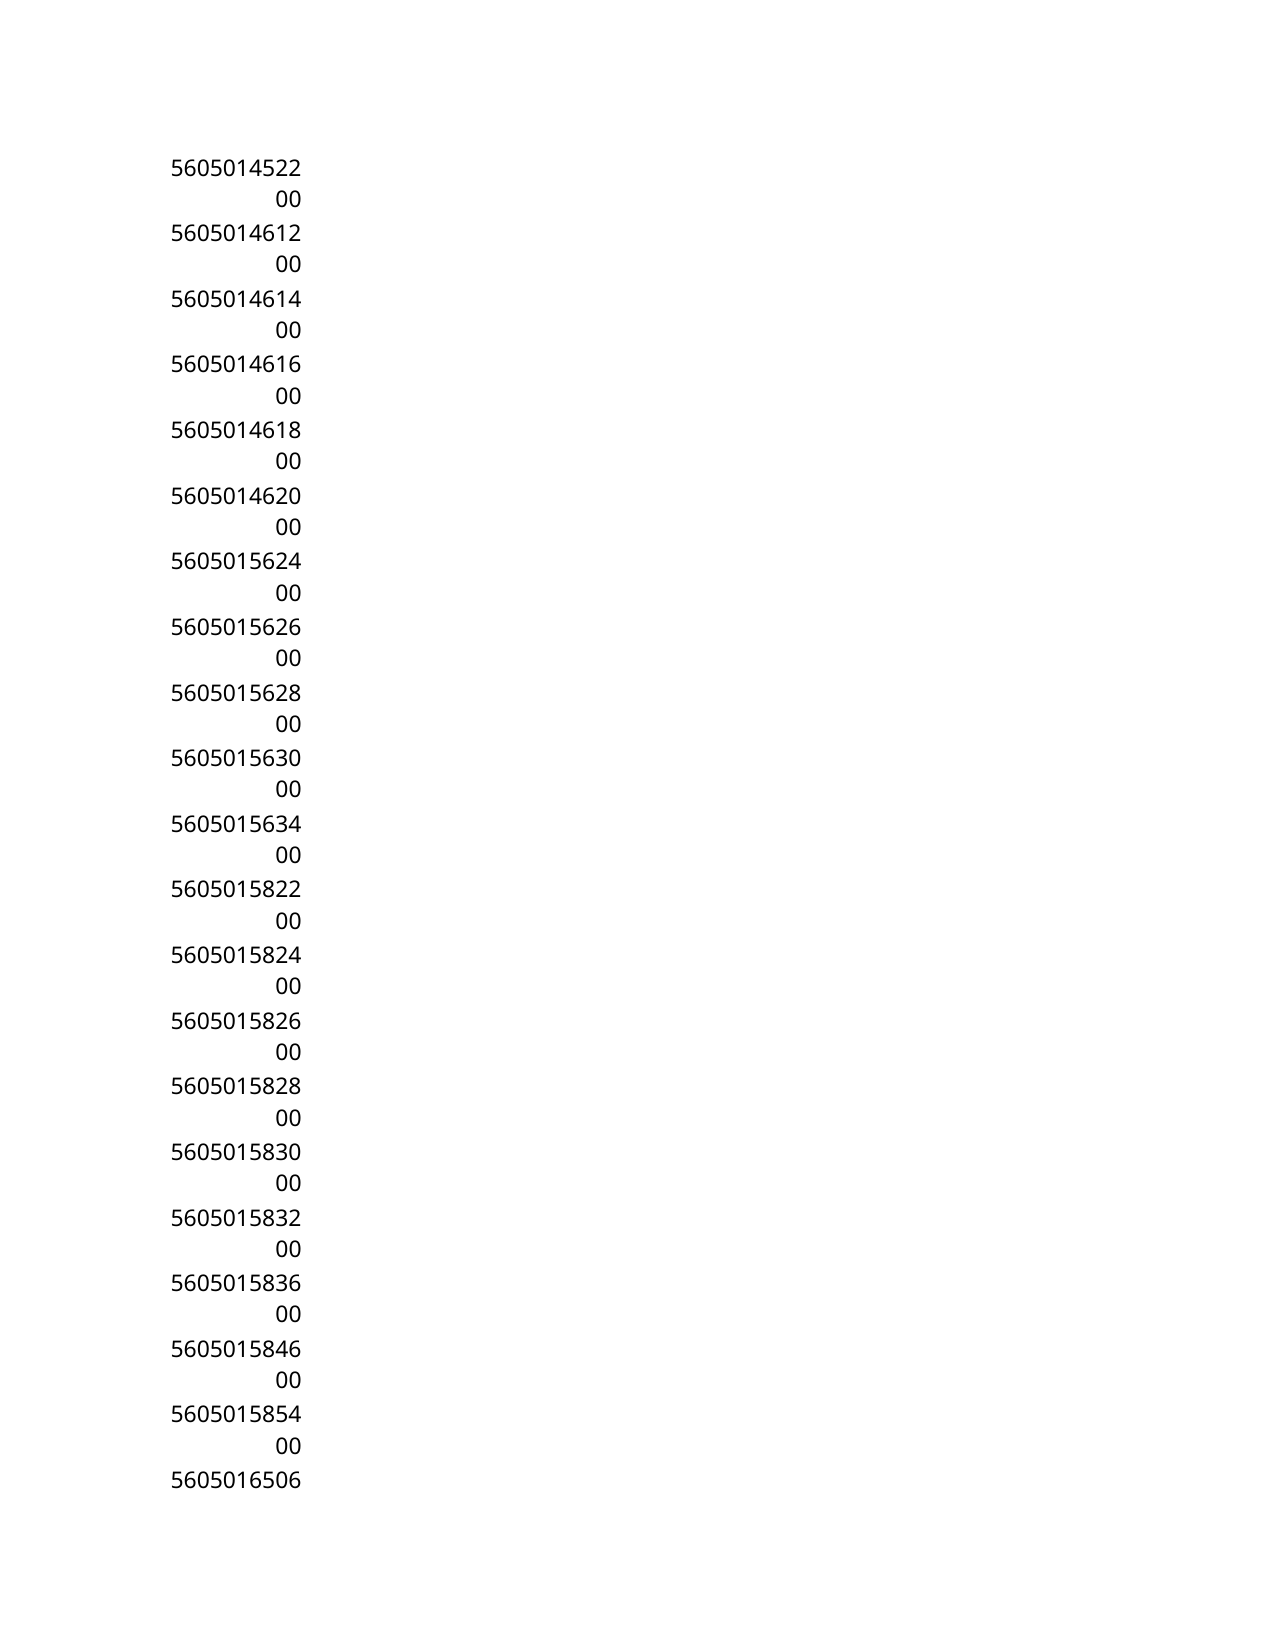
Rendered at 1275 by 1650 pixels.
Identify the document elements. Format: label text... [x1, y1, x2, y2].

table_cell 560501582600 [150, 1003, 312, 1069]
table_cell 560501583600 [150, 1266, 312, 1331]
table_cell 560501583000 [150, 1134, 312, 1200]
table_cell 560501582200 [150, 872, 312, 937]
table_cell 560501461400 [150, 281, 312, 347]
table_cell 560501582400 [150, 938, 312, 1003]
table_cell 560501583200 [150, 1200, 312, 1266]
table_cell 560501650600 [150, 1463, 312, 1497]
table_cell 560501461600 [150, 347, 312, 412]
table_cell 560501585400 [150, 1397, 312, 1462]
table_cell 560501462000 [150, 478, 312, 544]
table_cell 560501562600 [150, 609, 312, 675]
table_cell 560501562800 [150, 675, 312, 741]
table_cell 560501562400 [150, 544, 312, 609]
table_cell 560501452200 [150, 150, 312, 216]
table_cell 560501582800 [150, 1069, 312, 1134]
table_cell 560501461200 [150, 216, 312, 281]
table_cell 560501584600 [150, 1331, 312, 1397]
table_cell 560501461800 [150, 413, 312, 478]
table_cell 560501563400 [150, 806, 312, 872]
table_cell 560501563000 [150, 741, 312, 806]
